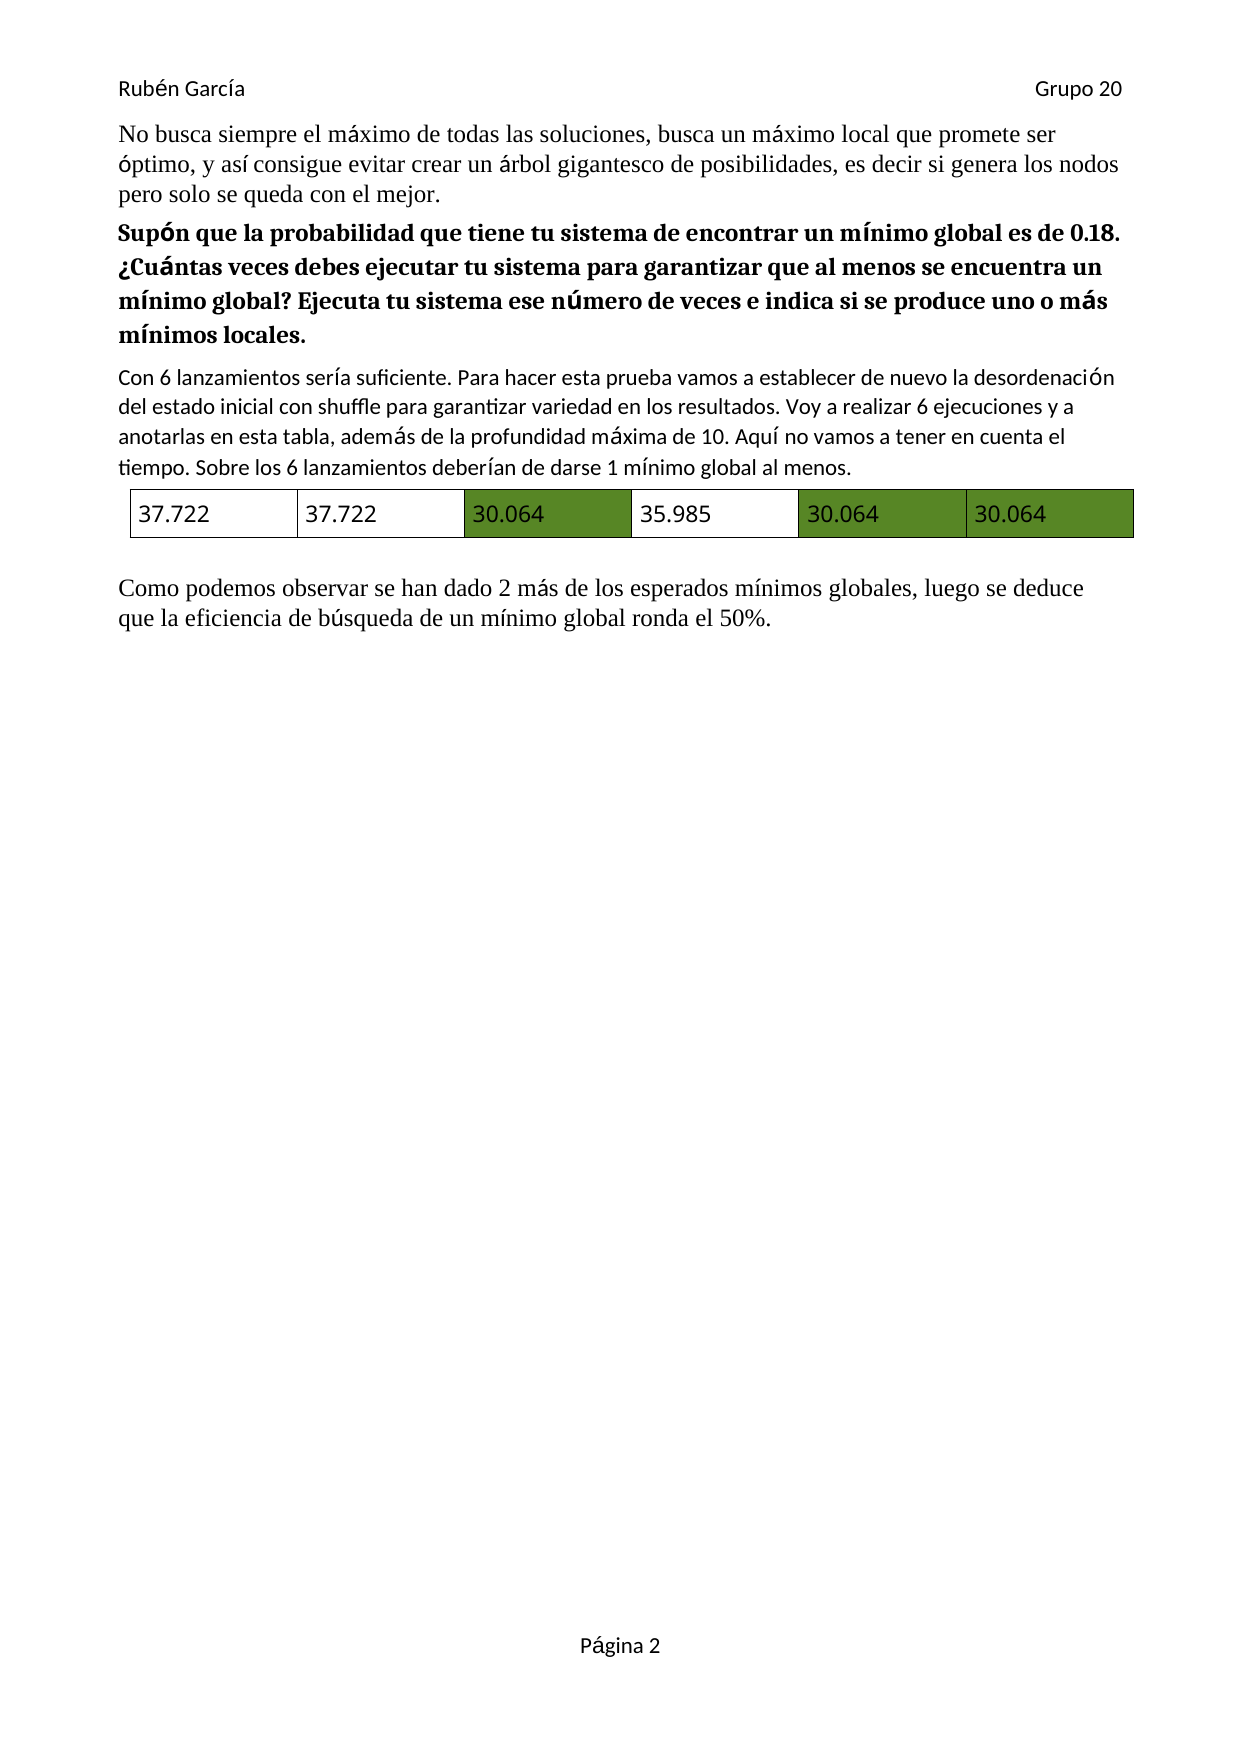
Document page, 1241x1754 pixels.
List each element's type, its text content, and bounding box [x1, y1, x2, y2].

text Con 6 lanzamientos sería suficiente. Para hacer esta prueba vamos a establecer de nuevo la desordenación del estado inicial con shuffle para garantizar variedad en los resultados. Voy a realizar 6 ejecuciones y a anotarlas en esta tabla, además de la profundidad máxima de 10. Aquí no vamos a tener en cuenta el tiempo. Sobre los 6 lanzamientos deberían de darse 1 mínimo global al menos. [118, 361, 1122, 483]
table_header 35.985 [632, 490, 798, 537]
table_header 37.722 [131, 490, 297, 537]
text Como podemos observar se han dado 2 más de los esperados mínimos globales, luego se deduce que la eficiencia de búsqueda de un mínimo global ronda el 50%. [118, 572, 1122, 633]
text No busca siempre el máximo de todas las soluciones, busca un máximo local que promete ser óptimo, y así consigue evitar crear un árbol gigantesco de posibilidades, es decir si genera los nodos pero solo se queda con el mejor. [118, 118, 1122, 208]
text Supón que la probabilidad que tiene tu sistema de encontrar un mínimo global es de 0.18. ¿Cuántas veces debes ejecutar tu sistema para garantizar que al menos se encuentra un mínimo global? Ejecuta tu sistema ese número de veces e indica si se produce uno o más mínimos locales. [118, 214, 1122, 350]
table_header 37.722 [298, 490, 464, 537]
table_header 30.064 [465, 490, 631, 537]
table_header 30.064 [967, 490, 1133, 537]
table_header 30.064 [799, 490, 966, 537]
